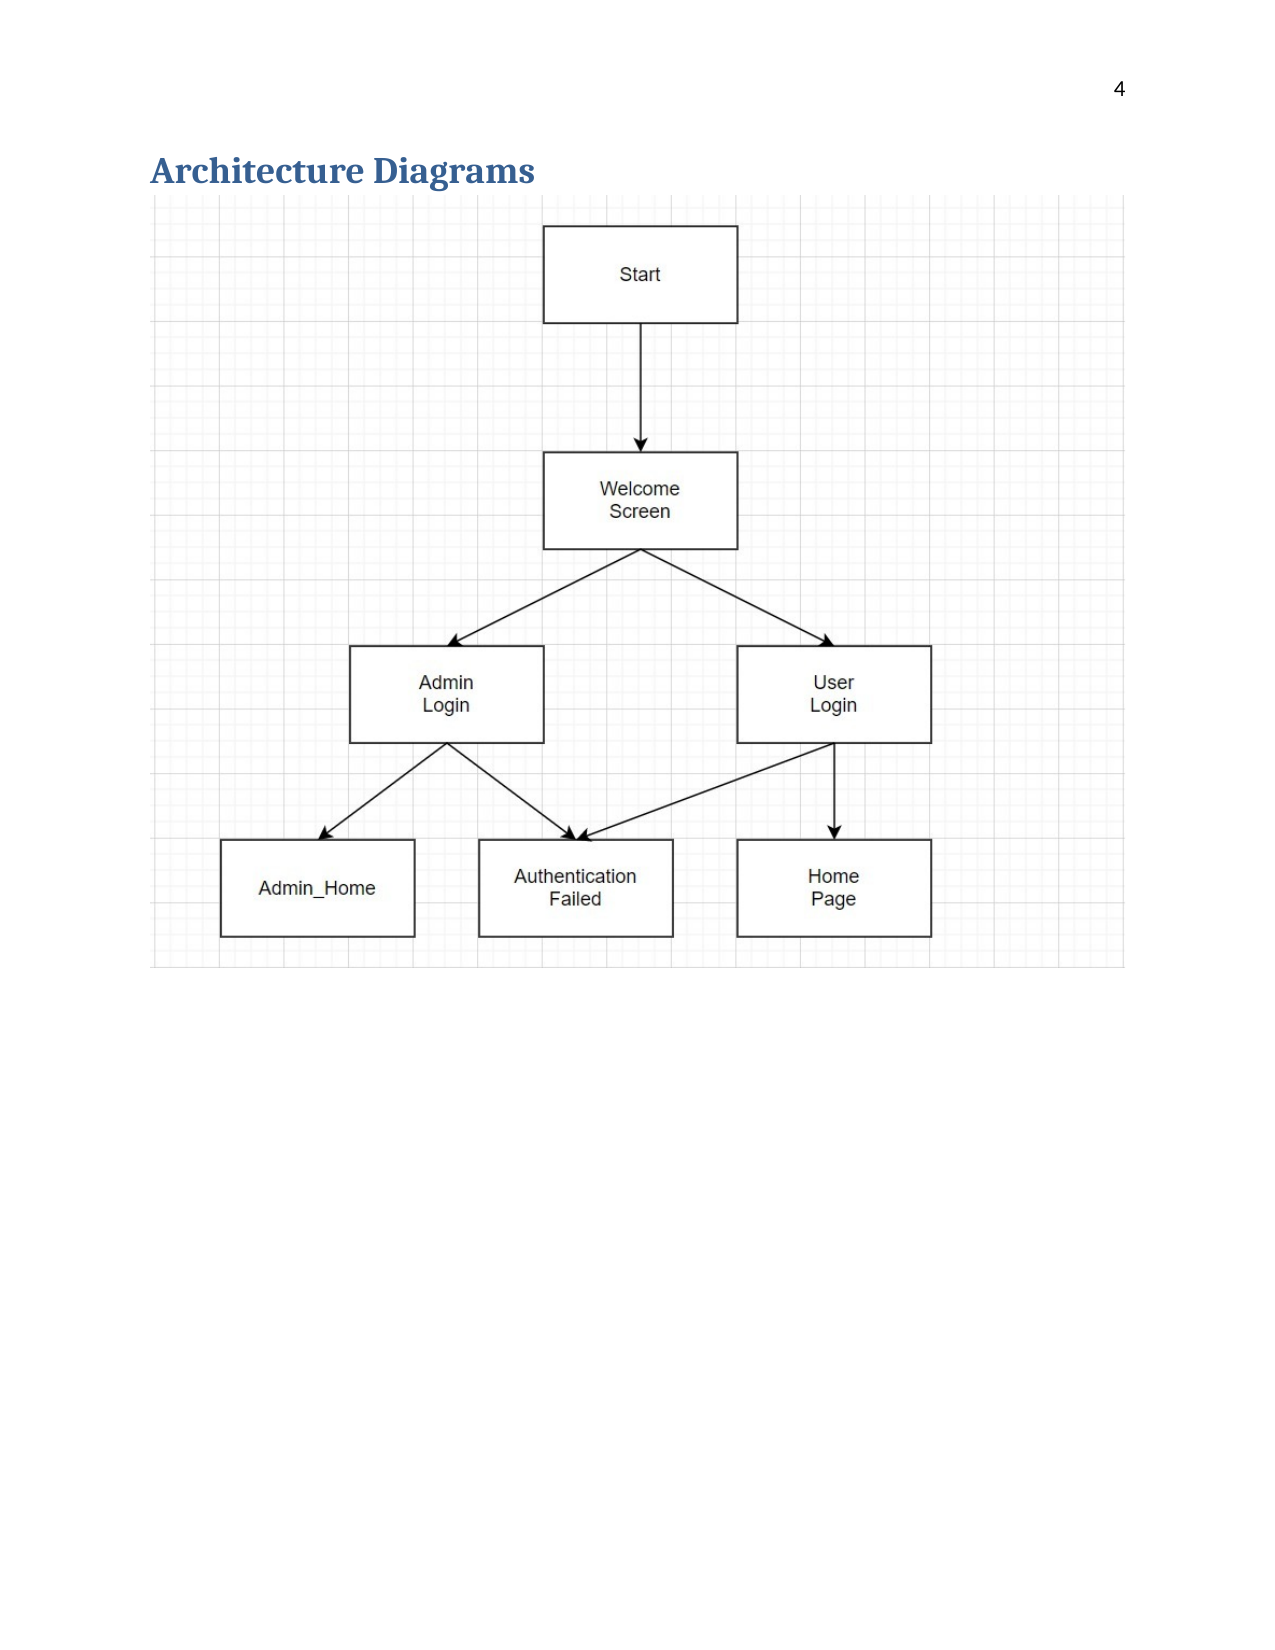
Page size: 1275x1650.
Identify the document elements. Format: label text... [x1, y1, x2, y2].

picture [150, 195, 1125, 968]
text Architecture Diagrams [150, 150, 1125, 195]
